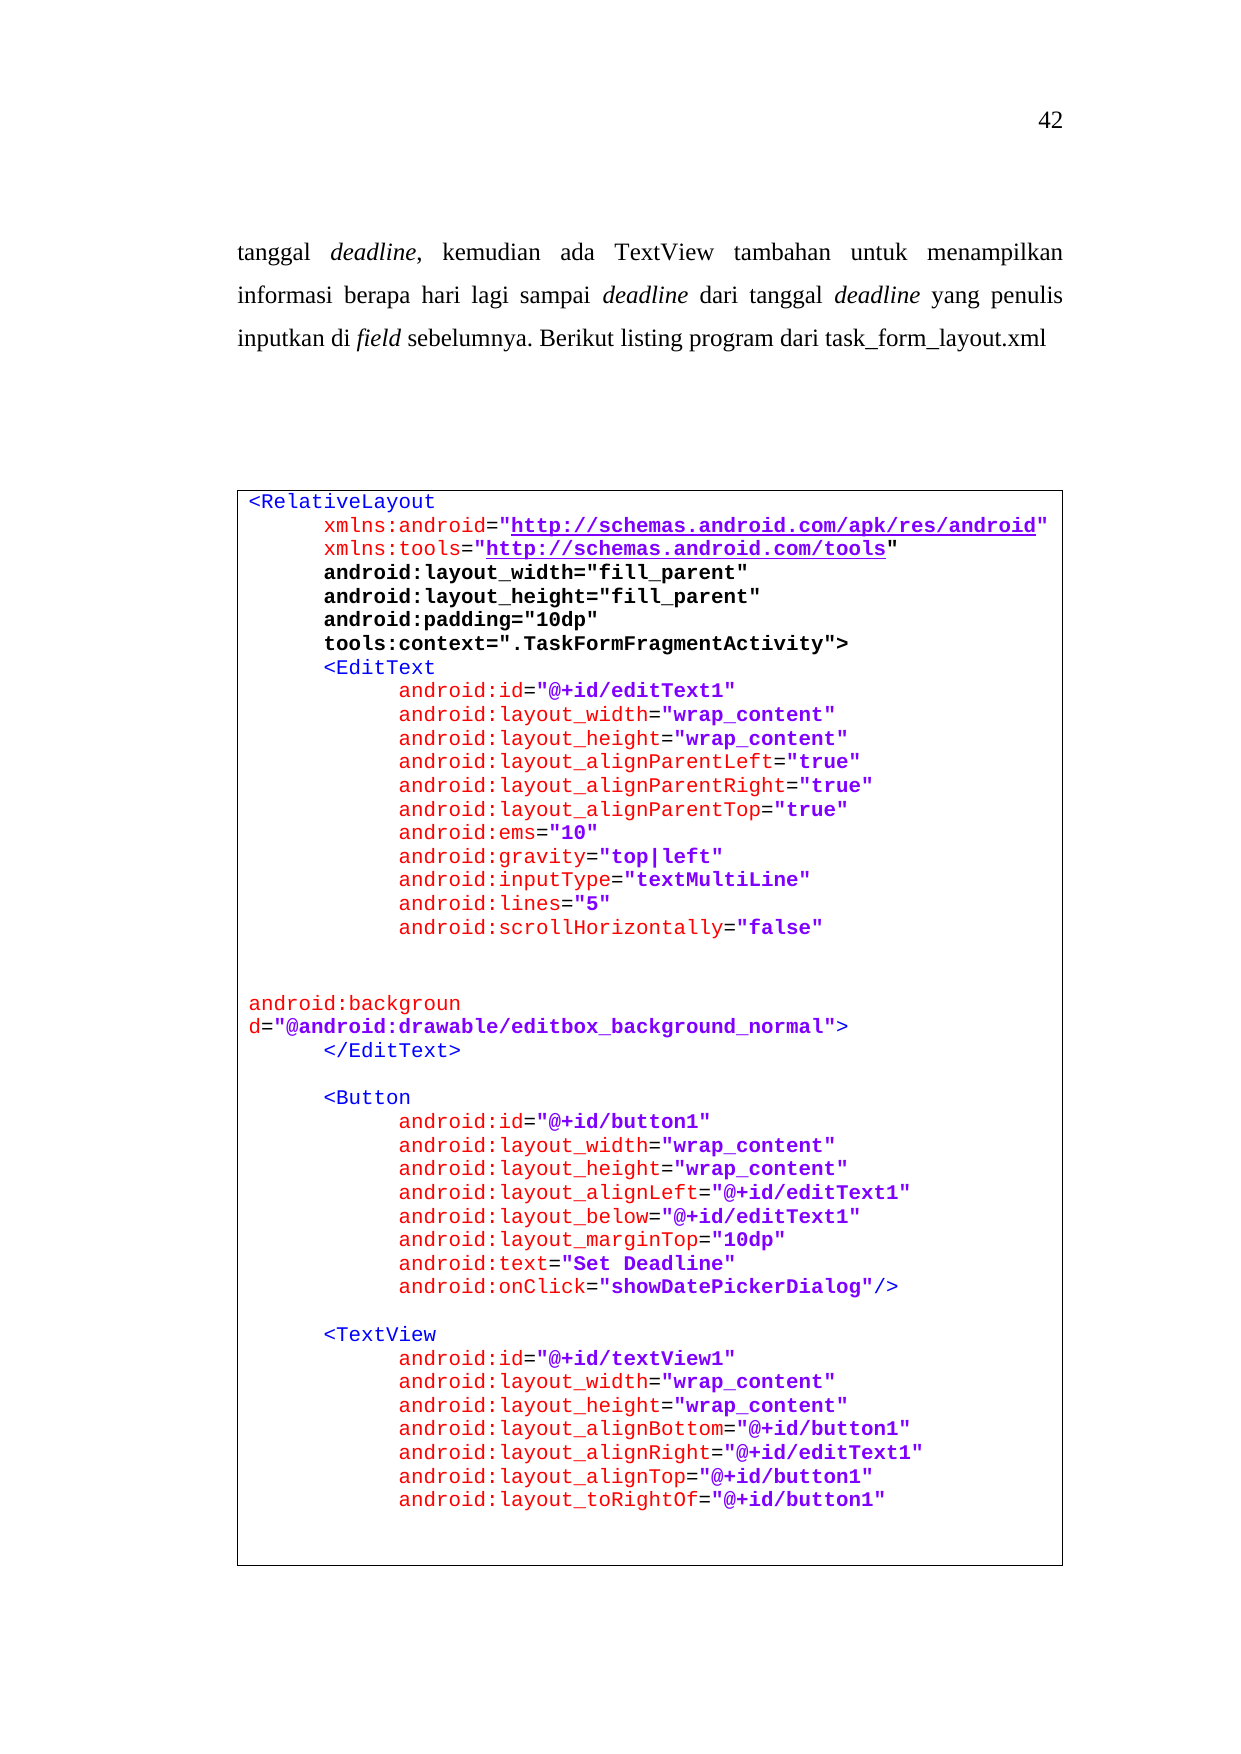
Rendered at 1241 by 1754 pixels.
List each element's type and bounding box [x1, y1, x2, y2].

text [237, 237, 1063, 352]
table_header [238, 491, 1062, 1565]
